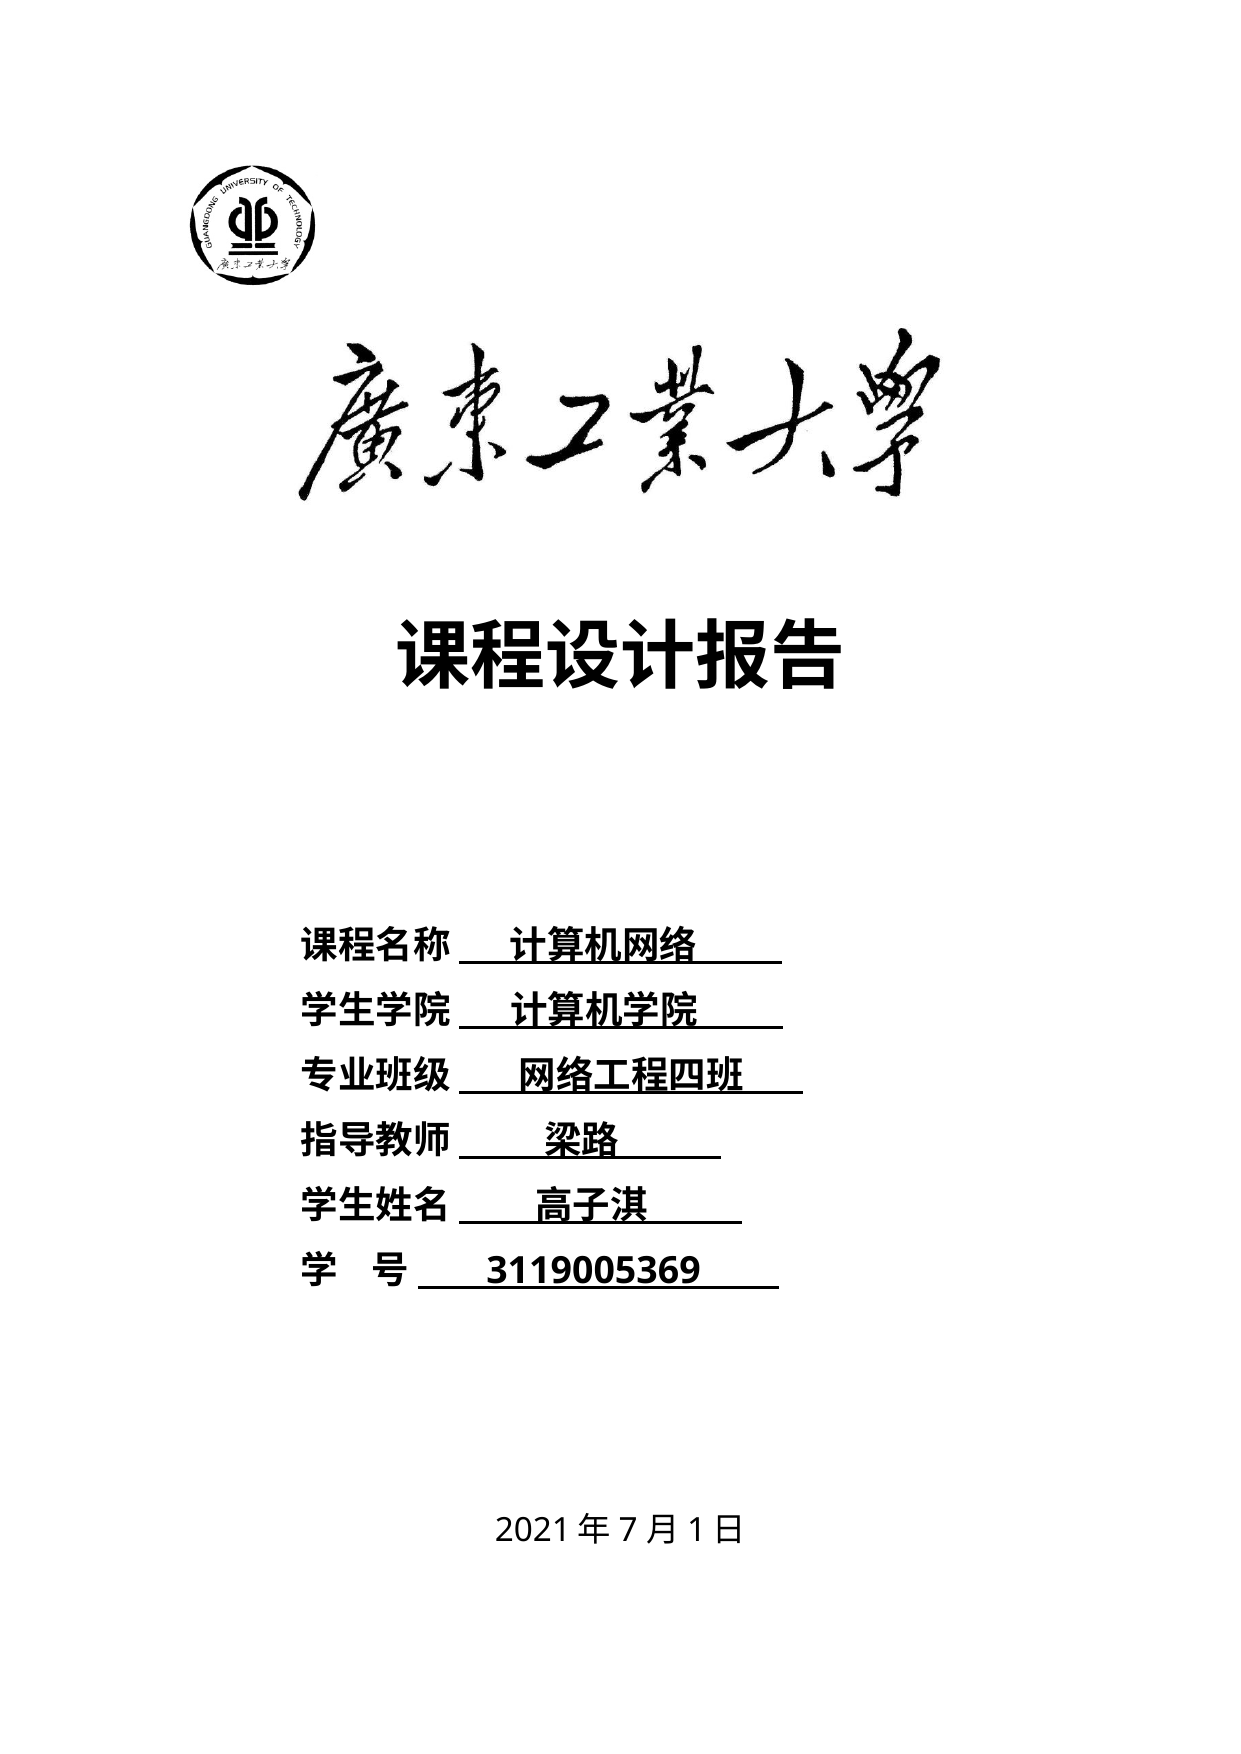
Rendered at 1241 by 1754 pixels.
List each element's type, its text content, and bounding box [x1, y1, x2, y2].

picture [187, 162, 319, 289]
text 2021年 7 月 1日 [187, 1494, 1053, 1559]
text 课程名称 计算机网络 [187, 909, 1053, 974]
picture [294, 324, 946, 509]
text 指导教师 梁路 [187, 1104, 1053, 1169]
text 学生姓名 高子淇 [187, 1169, 1053, 1234]
text 学生学院 计算机学院 [187, 974, 1053, 1039]
text 专业班级 网络工程四班 [187, 1039, 1053, 1104]
text 课程设计报告 [187, 584, 1053, 714]
text 学 号 3119005369 [187, 1234, 1053, 1299]
